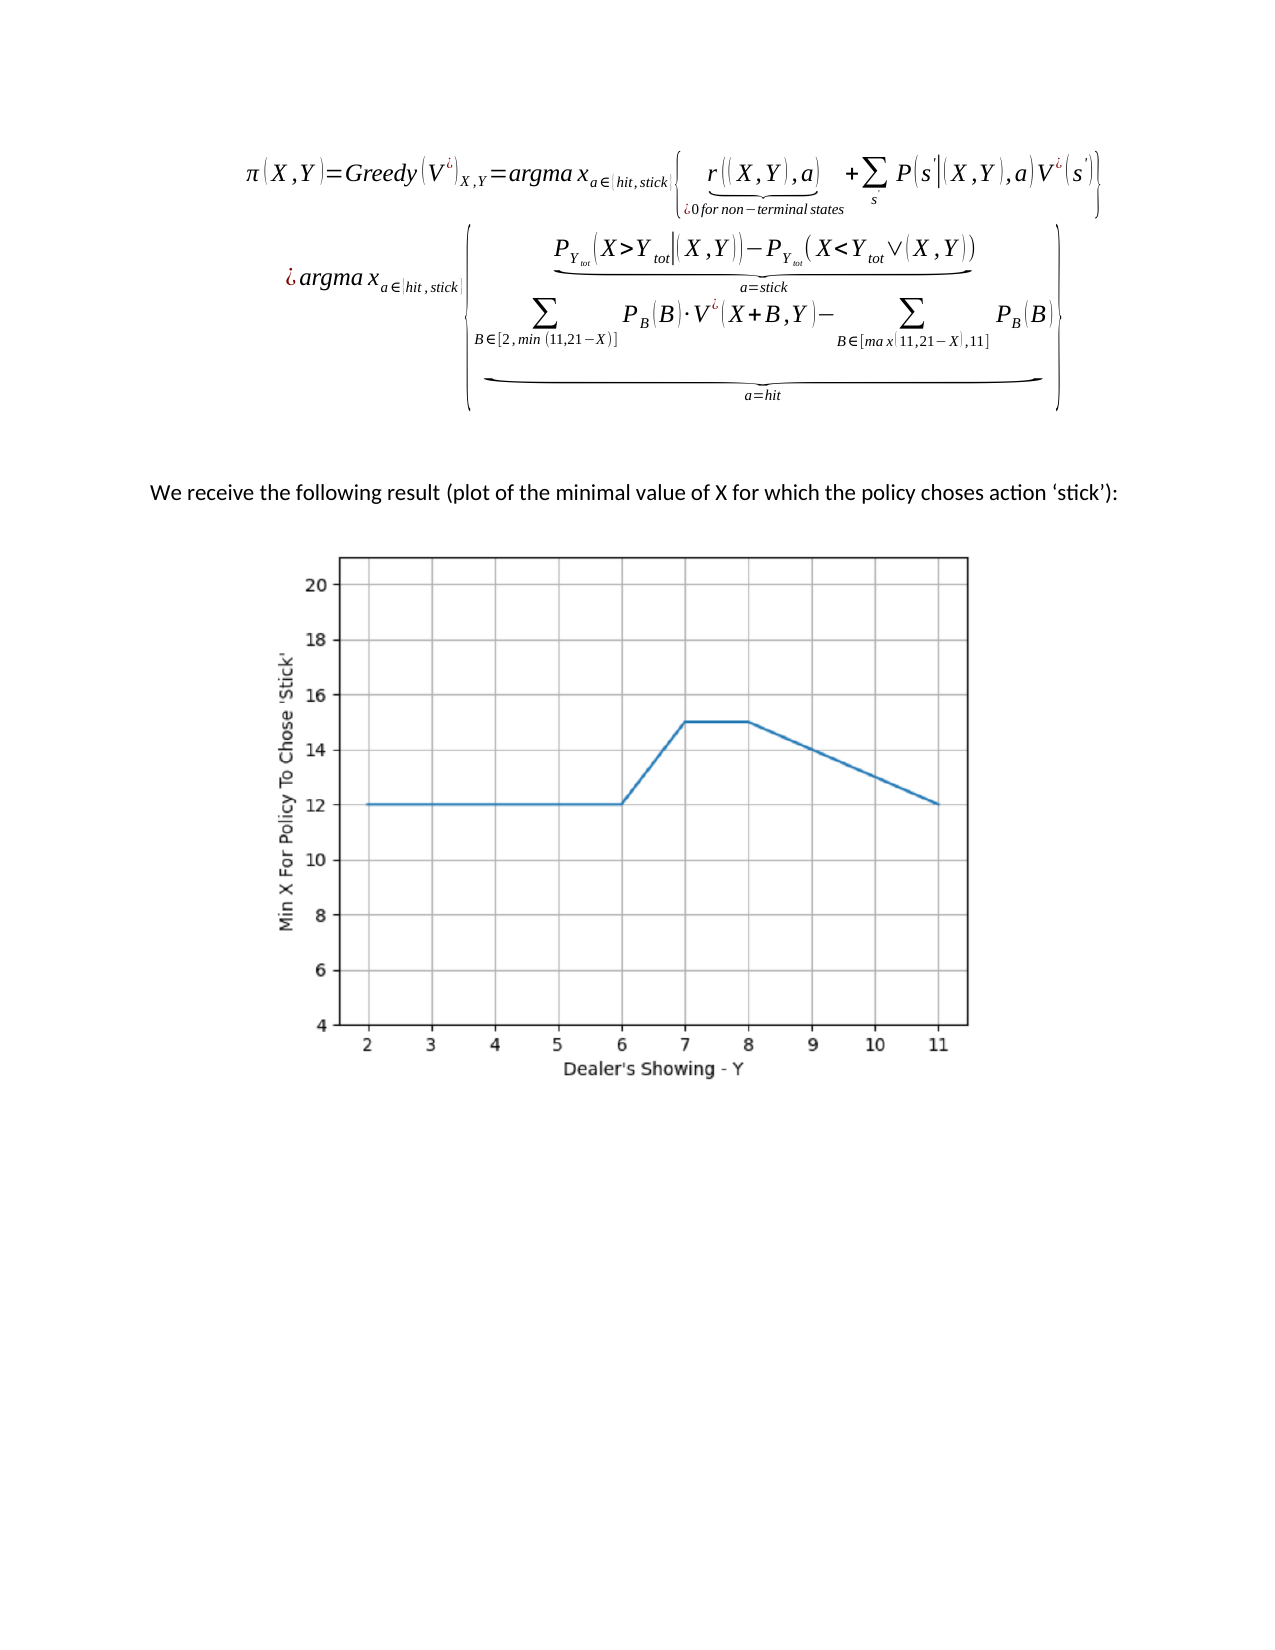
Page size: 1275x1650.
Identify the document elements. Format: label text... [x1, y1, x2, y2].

text We receive the following result (plot of the minimal value of X for which the policy choses action ‘stick’): [150, 478, 1125, 506]
picture [256, 524, 1019, 1086]
